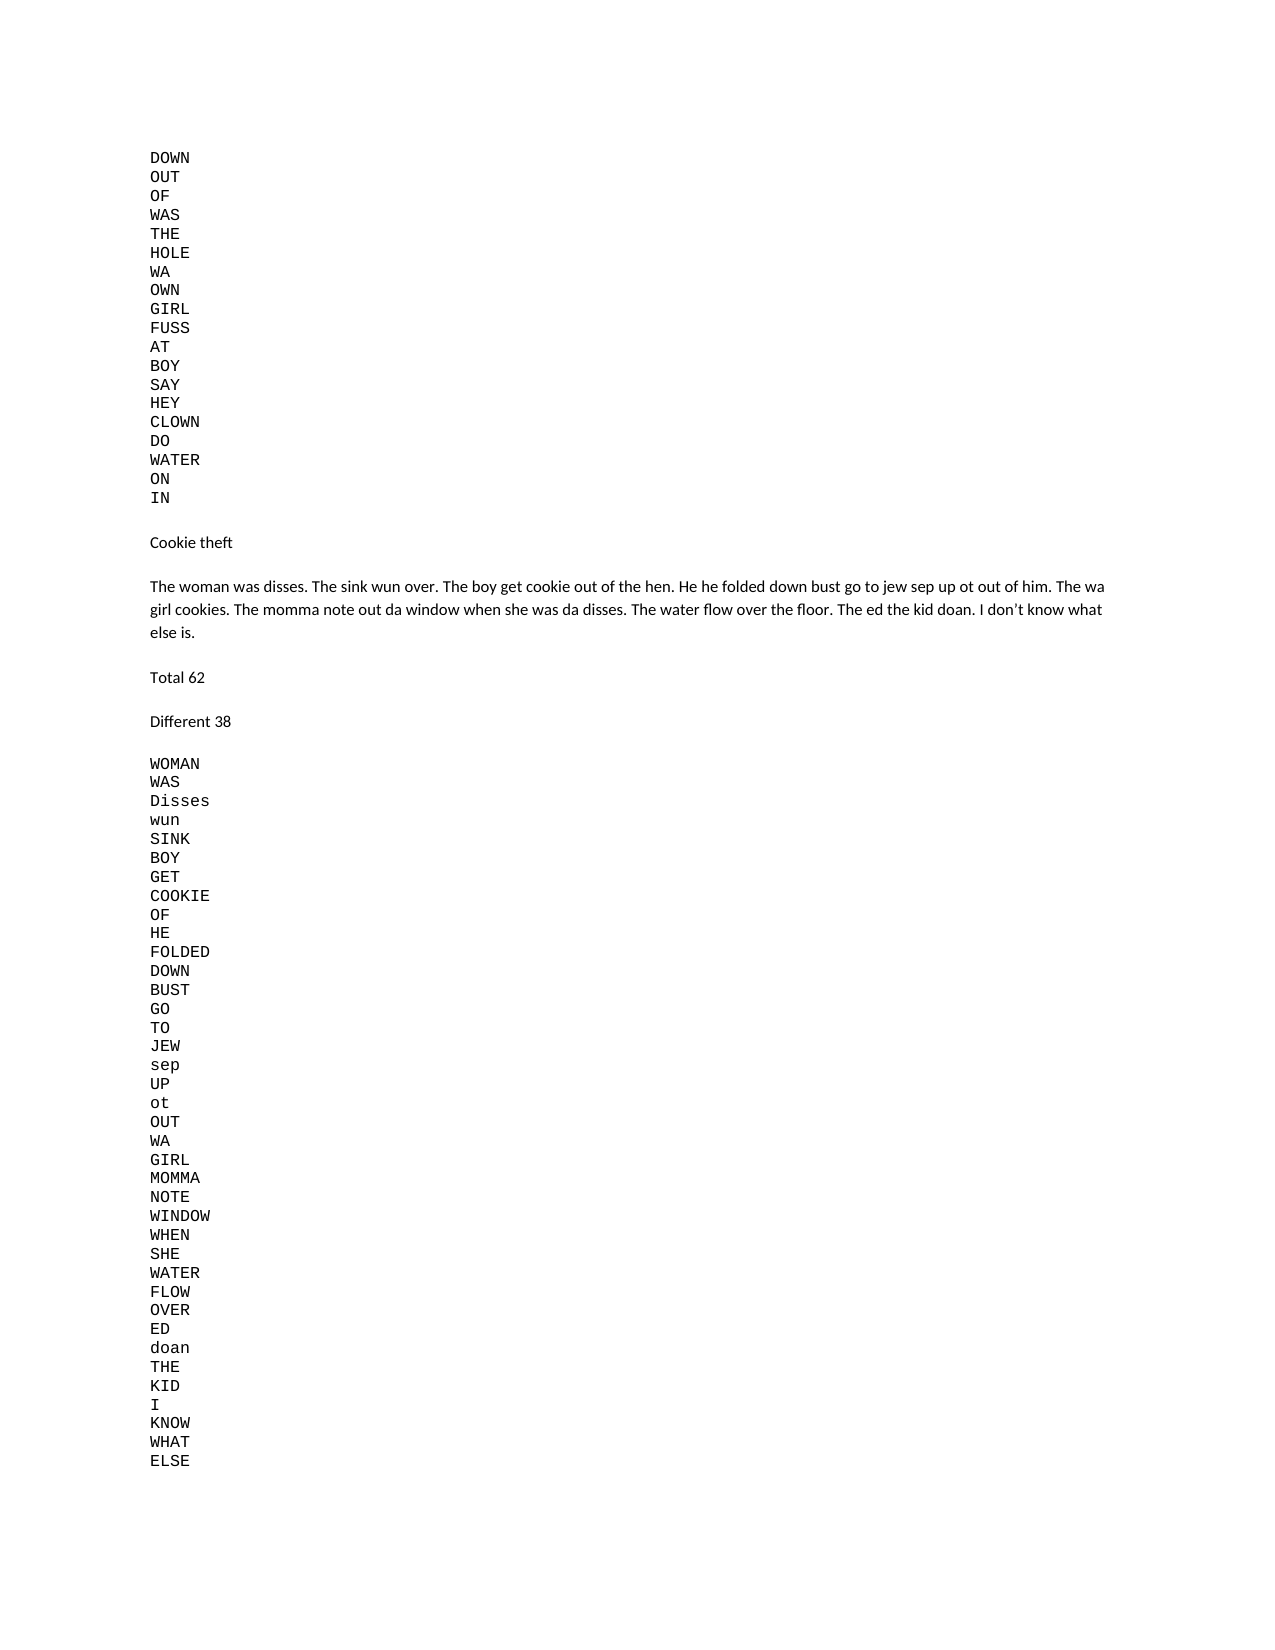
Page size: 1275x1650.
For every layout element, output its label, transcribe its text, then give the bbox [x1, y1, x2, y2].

text sep [150, 1057, 1125, 1076]
text AT [150, 338, 1125, 357]
text I [150, 1396, 1125, 1415]
text OUT [150, 169, 1125, 188]
text OF [150, 188, 1125, 207]
text KID [150, 1377, 1125, 1396]
text Cookie theft [150, 532, 1125, 552]
text WAS [150, 774, 1125, 793]
text NOTE [150, 1189, 1125, 1208]
text WATER [150, 452, 1125, 471]
text SINK [150, 831, 1125, 849]
text FUSS [150, 320, 1125, 338]
text COOKIE [150, 887, 1125, 906]
text Disses [150, 793, 1125, 812]
text DOWN [150, 963, 1125, 981]
text OF [150, 906, 1125, 925]
text SAY [150, 376, 1125, 395]
text doan [150, 1340, 1125, 1358]
text WA [150, 1132, 1125, 1151]
text FOLDED [150, 944, 1125, 963]
text GO [150, 1000, 1125, 1019]
text ot [150, 1094, 1125, 1113]
text GIRL [150, 1151, 1125, 1170]
text Total 62 [150, 667, 1125, 687]
text ELSE [150, 1453, 1125, 1472]
text WAS [150, 207, 1125, 225]
text GET [150, 868, 1125, 887]
text WINDOW [150, 1208, 1125, 1227]
text FLOW [150, 1283, 1125, 1302]
text DOWN [150, 150, 1125, 169]
text UP [150, 1076, 1125, 1094]
text MOMMA [150, 1170, 1125, 1189]
text KNOW [150, 1415, 1125, 1434]
text GIRL [150, 301, 1125, 320]
text The woman was disses. The sink wun over. The boy get cookie out of the hen. He he folded down bust go to jew sep up ot out of him. The wa girl cookies. The momma note out da window when she was da disses. The water flow over the floor. The ed the kid doan. I don’t know what else is. [150, 576, 1125, 643]
text Different 38 [150, 711, 1125, 731]
text WA [150, 263, 1125, 282]
text IN [150, 489, 1125, 508]
text THE [150, 225, 1125, 244]
text TO [150, 1019, 1125, 1038]
text DO [150, 433, 1125, 452]
text ON [150, 471, 1125, 489]
text OUT [150, 1113, 1125, 1132]
text CLOWN [150, 414, 1125, 433]
text THE [150, 1358, 1125, 1377]
text WOMAN [150, 755, 1125, 774]
text WHAT [150, 1434, 1125, 1453]
text HOLE [150, 244, 1125, 263]
text ED [150, 1321, 1125, 1340]
text BUST [150, 981, 1125, 1000]
text BOY [150, 849, 1125, 868]
text OWN [150, 282, 1125, 301]
text WHEN [150, 1227, 1125, 1245]
text OVER [150, 1302, 1125, 1321]
text HE [150, 925, 1125, 944]
text WATER [150, 1264, 1125, 1283]
text HEY [150, 395, 1125, 414]
text BOY [150, 357, 1125, 376]
text JEW [150, 1038, 1125, 1057]
text SHE [150, 1245, 1125, 1264]
text wun [150, 812, 1125, 831]
